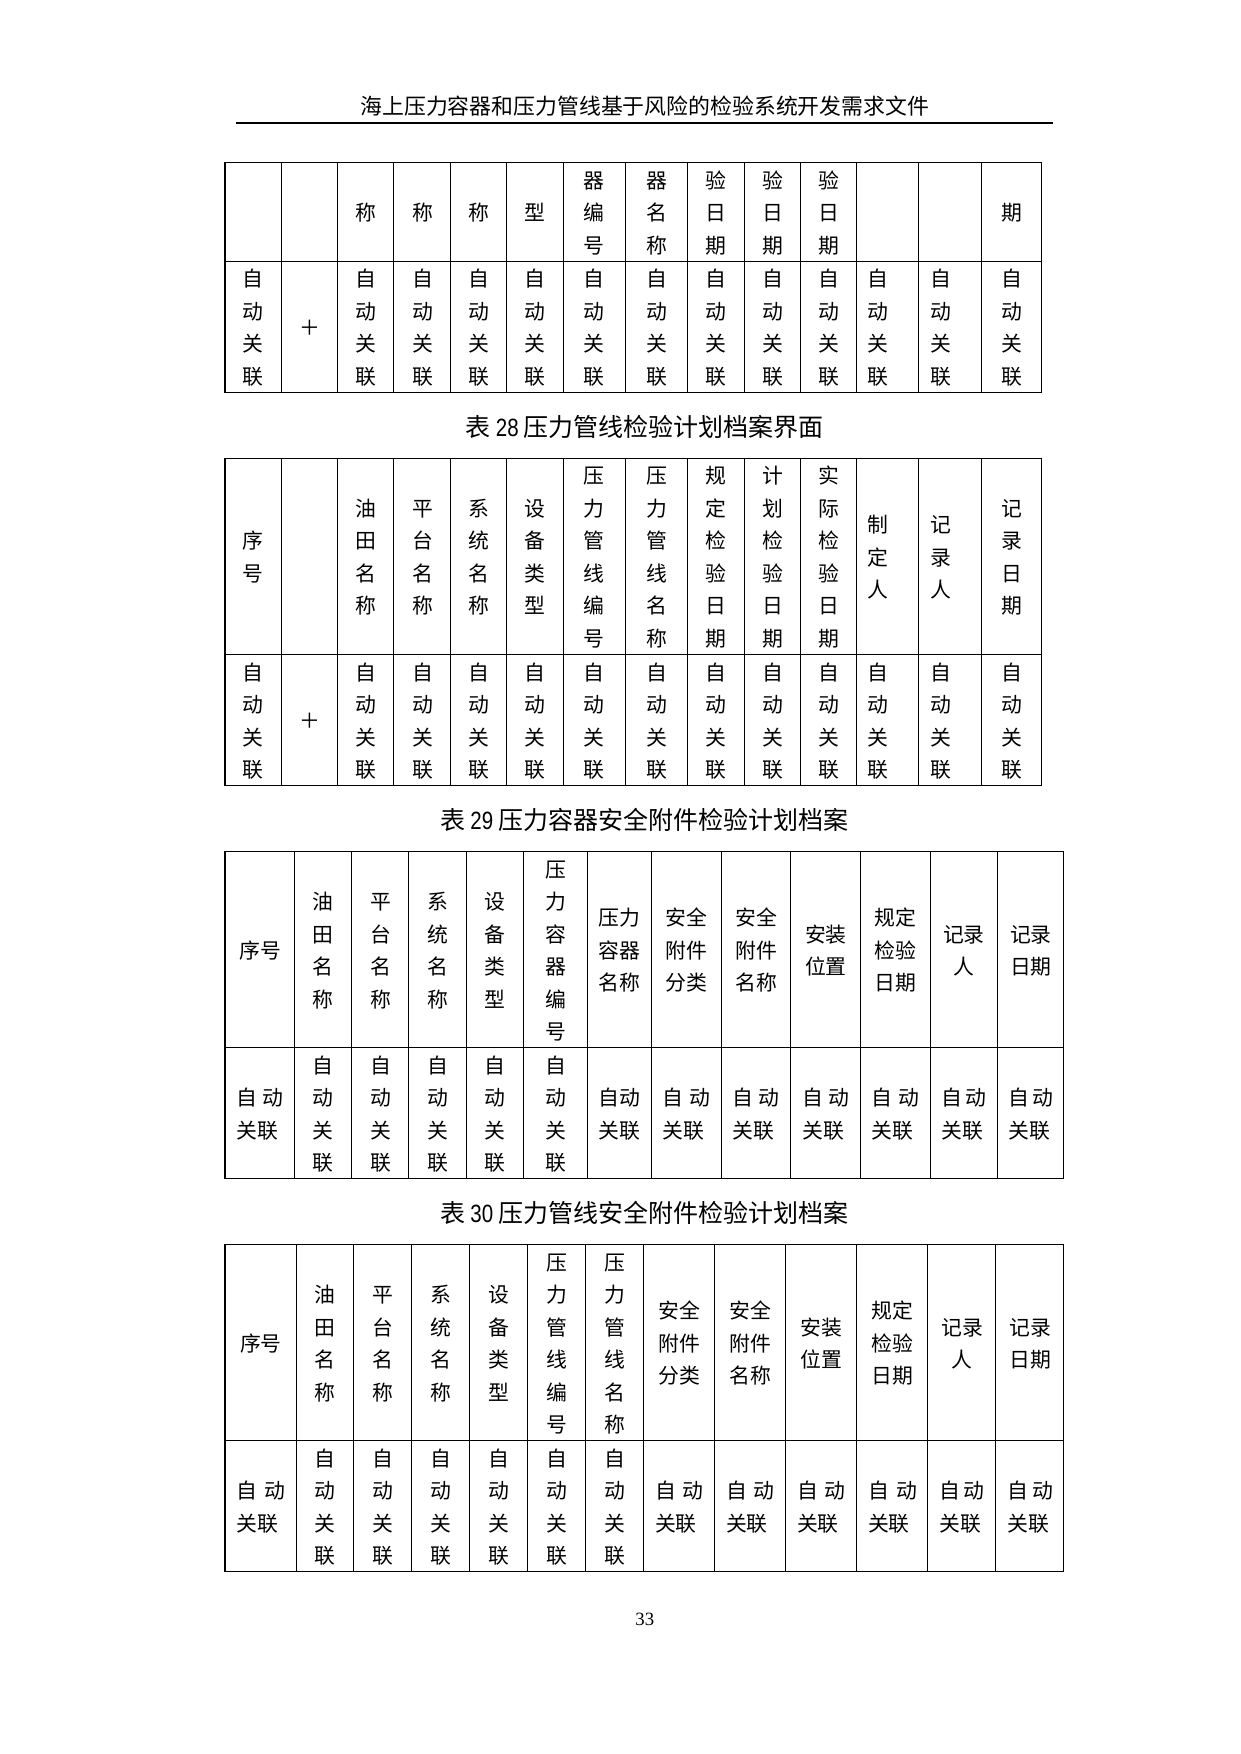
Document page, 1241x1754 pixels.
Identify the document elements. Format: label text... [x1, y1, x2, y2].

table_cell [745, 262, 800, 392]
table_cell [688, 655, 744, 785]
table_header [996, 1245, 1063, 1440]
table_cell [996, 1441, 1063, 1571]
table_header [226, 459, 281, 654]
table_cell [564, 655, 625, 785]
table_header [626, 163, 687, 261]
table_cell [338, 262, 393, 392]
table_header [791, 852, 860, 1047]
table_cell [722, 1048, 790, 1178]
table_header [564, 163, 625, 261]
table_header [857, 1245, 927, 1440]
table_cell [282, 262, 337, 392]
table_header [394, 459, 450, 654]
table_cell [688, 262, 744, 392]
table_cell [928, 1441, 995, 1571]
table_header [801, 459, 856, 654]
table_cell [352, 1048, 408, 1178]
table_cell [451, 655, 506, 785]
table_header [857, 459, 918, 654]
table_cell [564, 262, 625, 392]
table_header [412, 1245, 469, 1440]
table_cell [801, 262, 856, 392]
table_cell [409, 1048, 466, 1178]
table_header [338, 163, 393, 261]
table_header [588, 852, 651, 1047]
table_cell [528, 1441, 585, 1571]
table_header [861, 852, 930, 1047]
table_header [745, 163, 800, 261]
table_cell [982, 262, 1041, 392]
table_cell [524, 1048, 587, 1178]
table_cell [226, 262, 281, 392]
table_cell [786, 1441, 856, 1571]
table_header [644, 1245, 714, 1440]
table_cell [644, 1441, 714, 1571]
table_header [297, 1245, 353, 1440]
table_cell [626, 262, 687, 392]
text 表28压力管线检验计划档案界面 [236, 393, 1053, 458]
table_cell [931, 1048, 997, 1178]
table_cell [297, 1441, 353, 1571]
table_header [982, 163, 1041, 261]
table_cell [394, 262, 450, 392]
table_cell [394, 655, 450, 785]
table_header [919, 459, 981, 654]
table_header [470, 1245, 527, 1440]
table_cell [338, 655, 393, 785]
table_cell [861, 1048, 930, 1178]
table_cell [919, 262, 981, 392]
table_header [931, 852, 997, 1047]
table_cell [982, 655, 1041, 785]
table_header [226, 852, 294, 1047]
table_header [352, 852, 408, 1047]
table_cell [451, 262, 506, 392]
text 表30 压力管线安全附件检验计划档案 [236, 1179, 1053, 1244]
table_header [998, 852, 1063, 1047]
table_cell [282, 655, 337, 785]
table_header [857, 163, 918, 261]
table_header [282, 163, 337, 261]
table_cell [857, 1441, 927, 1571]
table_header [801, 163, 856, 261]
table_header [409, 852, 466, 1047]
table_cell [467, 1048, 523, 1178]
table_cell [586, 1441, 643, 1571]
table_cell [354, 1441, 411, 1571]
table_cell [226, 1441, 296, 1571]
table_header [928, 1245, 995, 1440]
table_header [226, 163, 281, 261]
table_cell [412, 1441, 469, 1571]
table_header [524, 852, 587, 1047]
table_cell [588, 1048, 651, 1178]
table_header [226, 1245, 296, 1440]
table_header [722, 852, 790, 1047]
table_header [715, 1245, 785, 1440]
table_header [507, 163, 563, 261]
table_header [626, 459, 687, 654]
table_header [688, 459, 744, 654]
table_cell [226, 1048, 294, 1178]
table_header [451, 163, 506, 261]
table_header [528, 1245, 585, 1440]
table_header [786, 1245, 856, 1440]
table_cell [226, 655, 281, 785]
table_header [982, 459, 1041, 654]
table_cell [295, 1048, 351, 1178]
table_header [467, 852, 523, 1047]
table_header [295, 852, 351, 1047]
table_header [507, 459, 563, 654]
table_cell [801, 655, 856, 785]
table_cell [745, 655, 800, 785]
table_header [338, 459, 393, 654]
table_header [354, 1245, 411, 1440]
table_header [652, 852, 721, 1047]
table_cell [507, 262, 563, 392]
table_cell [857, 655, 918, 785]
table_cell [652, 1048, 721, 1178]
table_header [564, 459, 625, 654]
text 表29 压力容器安全附件检验计划档案 [236, 786, 1053, 851]
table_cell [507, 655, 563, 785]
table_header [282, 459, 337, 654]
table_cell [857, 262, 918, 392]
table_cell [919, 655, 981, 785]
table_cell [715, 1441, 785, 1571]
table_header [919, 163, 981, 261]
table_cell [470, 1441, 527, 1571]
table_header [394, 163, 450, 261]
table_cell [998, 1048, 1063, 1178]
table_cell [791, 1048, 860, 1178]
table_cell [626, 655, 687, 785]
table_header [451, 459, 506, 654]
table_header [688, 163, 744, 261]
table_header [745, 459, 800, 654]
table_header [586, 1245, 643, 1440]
